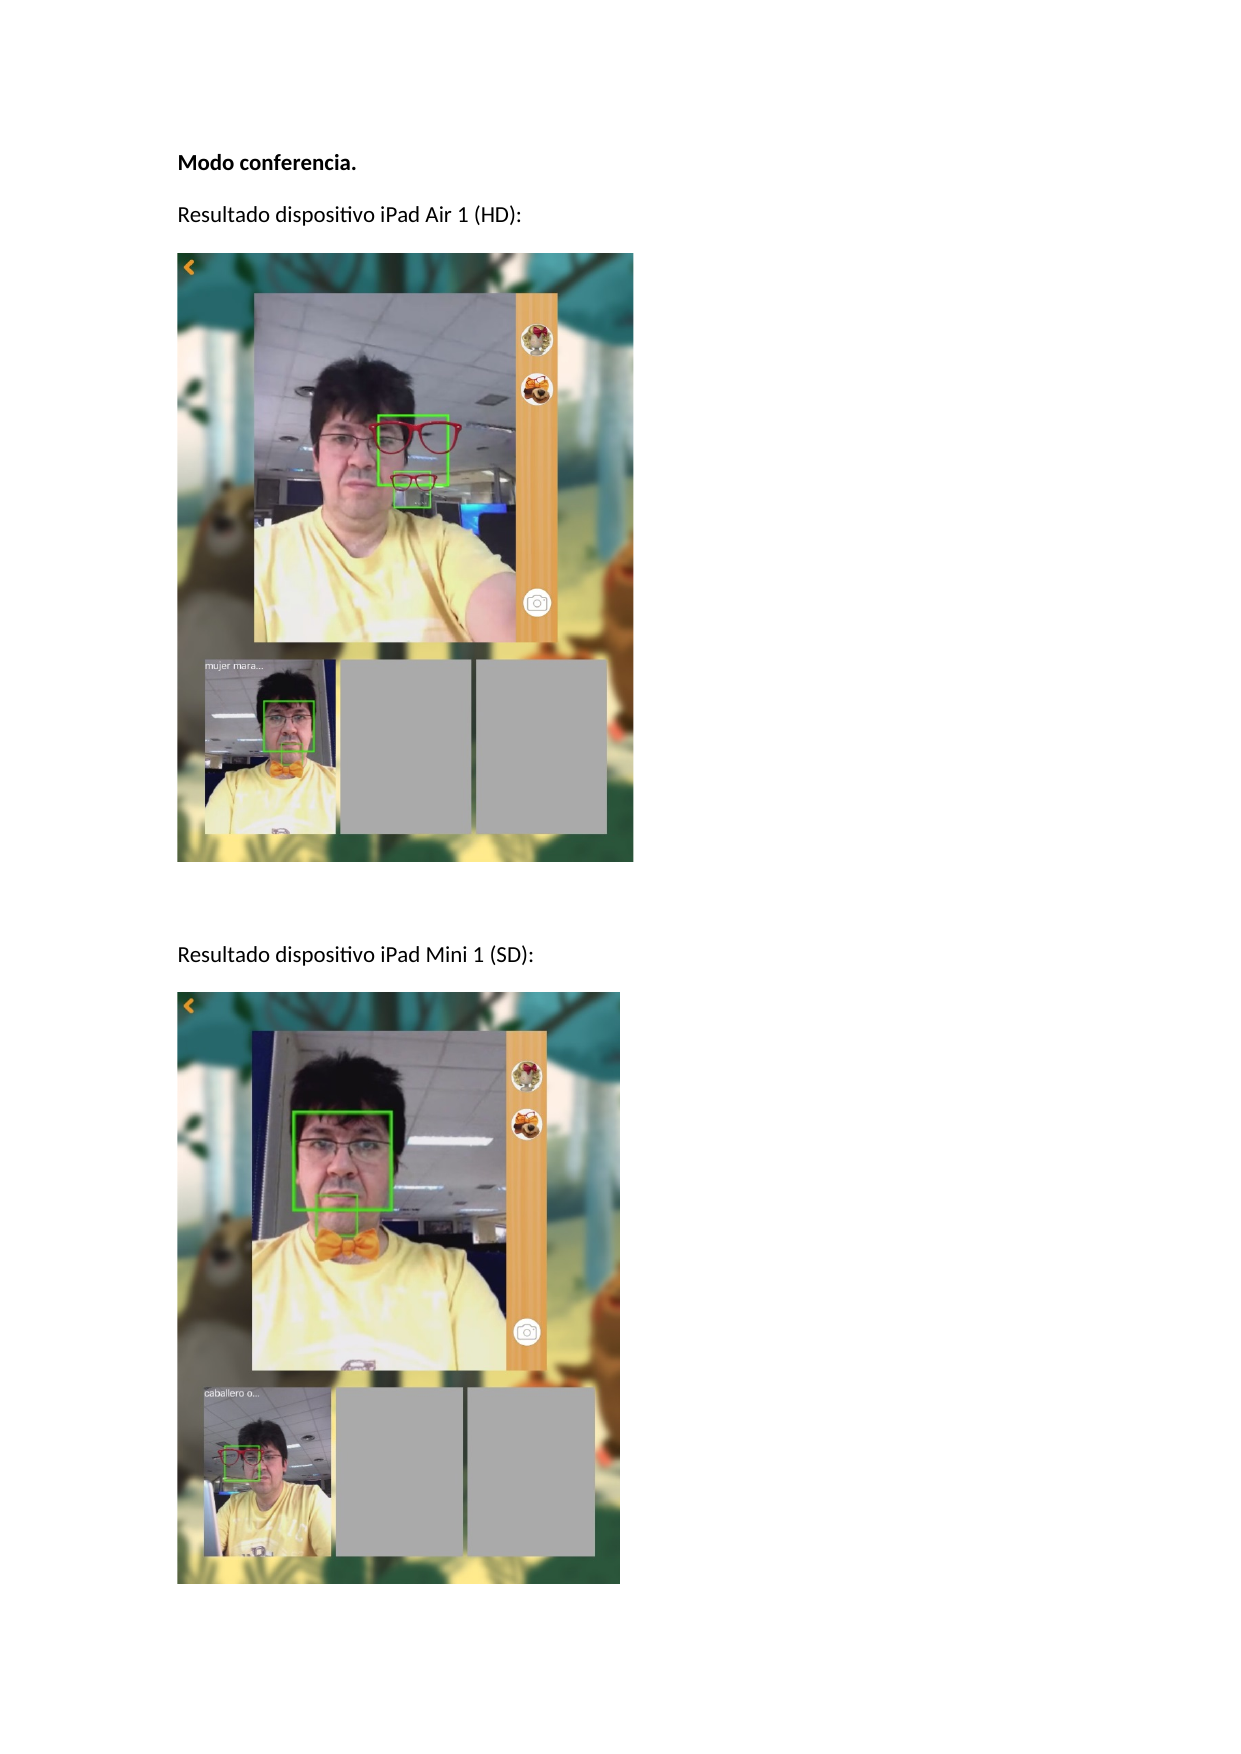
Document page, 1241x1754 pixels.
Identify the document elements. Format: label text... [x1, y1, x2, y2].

picture [177, 992, 620, 1584]
text Modo conferencia. [177, 148, 1063, 176]
text Resultado dispositivo iPad Air 1 (HD): [177, 201, 1063, 229]
text Resultado dispositivo iPad Mini 1 (SD): [177, 940, 1063, 968]
picture [177, 253, 634, 862]
